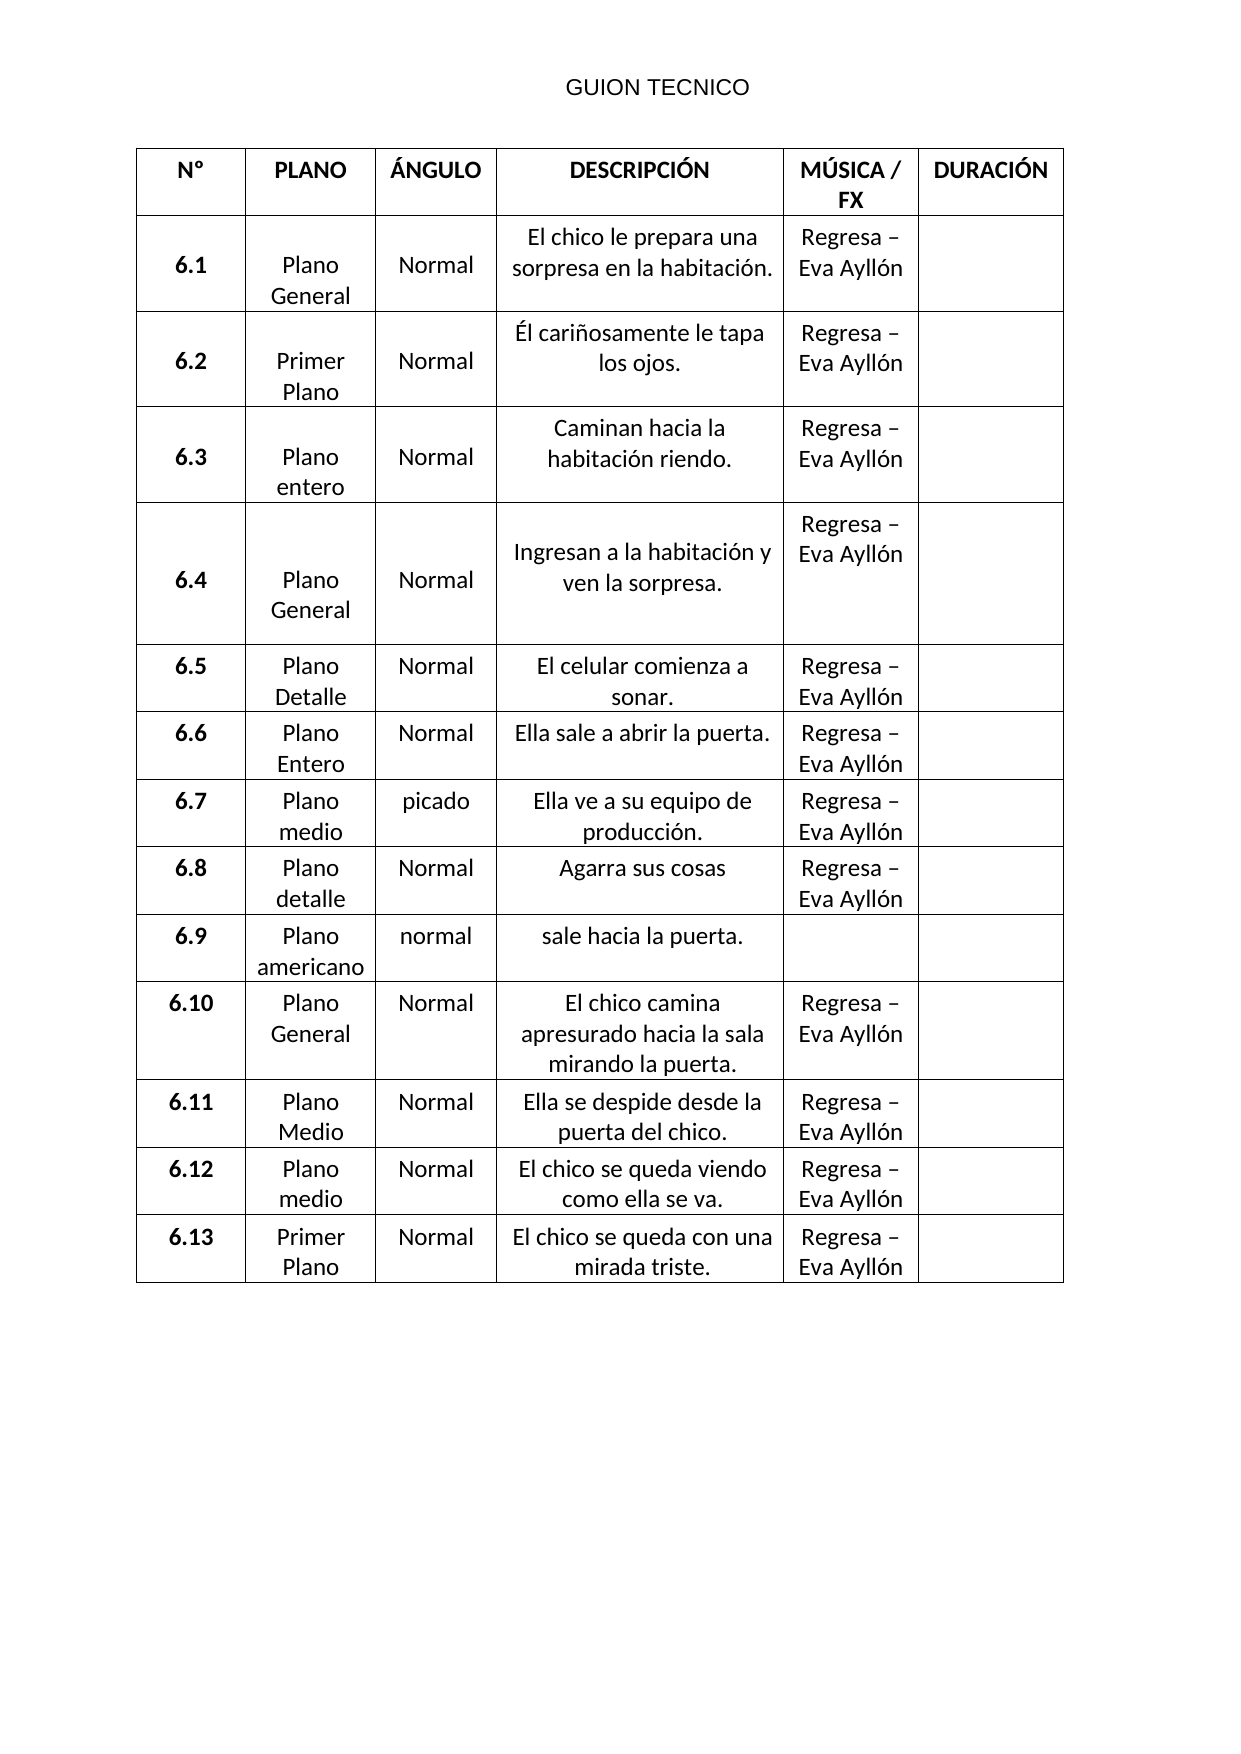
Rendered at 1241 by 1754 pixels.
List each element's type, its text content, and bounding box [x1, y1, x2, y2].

table_cell Plano General [246, 216, 375, 311]
table_cell 6.7 [137, 780, 245, 846]
table_cell Plano medio [246, 1148, 375, 1214]
table_cell Normal [376, 312, 496, 406]
table_header Nº [137, 149, 245, 215]
table_cell Ella ve a su equipo de producción. [497, 780, 783, 846]
table_cell Primer Plano [246, 1215, 375, 1282]
table_cell Ella sale a abrir la puerta. [497, 712, 783, 779]
table_cell [919, 216, 1063, 311]
table_cell Primer Plano [246, 312, 375, 406]
table_cell Él cariñosamente le tapa los ojos. [497, 312, 783, 406]
table_cell 6.2 [137, 312, 245, 406]
table_cell El chico se queda viendo como ella se va. [497, 1148, 783, 1214]
table_cell Plano General [246, 503, 375, 644]
table_cell [919, 780, 1063, 846]
table_cell El chico se queda con una mirada triste. [497, 1215, 783, 1282]
table_cell El chico le prepara una sorpresa en la habitación. [497, 216, 783, 311]
table_cell Regresa – Eva Ayllón [784, 982, 918, 1079]
table_cell Agarra sus cosas [497, 847, 783, 914]
table_cell normal [376, 915, 496, 981]
table_cell Regresa – Eva Ayllón [784, 312, 918, 406]
table_cell Plano Medio [246, 1080, 375, 1147]
table_cell [919, 312, 1063, 406]
table_cell El celular comienza a sonar. [497, 645, 783, 711]
table_cell El chico camina apresurado hacia la sala mirando la puerta. [497, 982, 783, 1079]
table_header DESCRIPCIÓN [497, 149, 783, 215]
table_cell Regresa – Eva Ayllón [784, 407, 918, 502]
table_cell 6.11 [137, 1080, 245, 1147]
table_cell [919, 915, 1063, 981]
table_cell 6.5 [137, 645, 245, 711]
table_cell 6.4 [137, 503, 245, 644]
table_cell Normal [376, 982, 496, 1079]
table_cell [919, 712, 1063, 779]
table_cell Normal [376, 1080, 496, 1147]
table_cell Plano entero [246, 407, 375, 502]
table_cell Plano medio [246, 780, 375, 846]
table_cell [784, 915, 918, 981]
table_cell Plano General [246, 982, 375, 1079]
table_cell 6.9 [137, 915, 245, 981]
table_cell picado [376, 780, 496, 846]
table_cell Plano Detalle [246, 645, 375, 711]
table_cell sale hacia la puerta. [497, 915, 783, 981]
table_cell 6.12 [137, 1148, 245, 1214]
table_cell Normal [376, 1215, 496, 1282]
table_cell 6.6 [137, 712, 245, 779]
table_cell Normal [376, 216, 496, 311]
table_cell 6.8 [137, 847, 245, 914]
table_cell Plano americano [246, 915, 375, 981]
table_cell Normal [376, 407, 496, 502]
table_cell [919, 503, 1063, 644]
table_header MÚSICA / FX [784, 149, 918, 215]
table_cell [919, 407, 1063, 502]
table_cell [919, 1080, 1063, 1147]
table_header PLANO [246, 149, 375, 215]
table_header ÁNGULO [376, 149, 496, 215]
table_cell Regresa – Eva Ayllón [784, 712, 918, 779]
table_cell Normal [376, 712, 496, 779]
table_cell Regresa – Eva Ayllón [784, 1148, 918, 1214]
table_cell Ella se despide desde la puerta del chico. [497, 1080, 783, 1147]
table_cell 6.13 [137, 1215, 245, 1282]
table_cell 6.10 [137, 982, 245, 1079]
table_cell Regresa – Eva Ayllón [784, 847, 918, 914]
table_cell Ingresan a la habitación y ven la sorpresa. [497, 503, 783, 644]
table_cell 6.3 [137, 407, 245, 502]
table_cell Regresa – Eva Ayllón [784, 503, 918, 644]
table_cell Caminan hacia la habitación riendo. [497, 407, 783, 502]
table_cell Regresa – Eva Ayllón [784, 645, 918, 711]
table_cell Normal [376, 503, 496, 644]
table_cell Normal [376, 645, 496, 711]
table_cell [919, 1148, 1063, 1214]
table_cell Normal [376, 1148, 496, 1214]
table_cell Plano detalle [246, 847, 375, 914]
table_cell Regresa – Eva Ayllón [784, 216, 918, 311]
table_cell [919, 847, 1063, 914]
table_cell Normal [376, 847, 496, 914]
table_cell 6.1 [137, 216, 245, 311]
table_cell Plano Entero [246, 712, 375, 779]
table_header DURACIÓN [919, 149, 1063, 215]
table_cell [919, 645, 1063, 711]
table_cell [919, 982, 1063, 1079]
table_cell [919, 1215, 1063, 1282]
table_cell Regresa – Eva Ayllón [784, 780, 918, 846]
table_cell Regresa – Eva Ayllón [784, 1215, 918, 1282]
table_cell Regresa – Eva Ayllón [784, 1080, 918, 1147]
